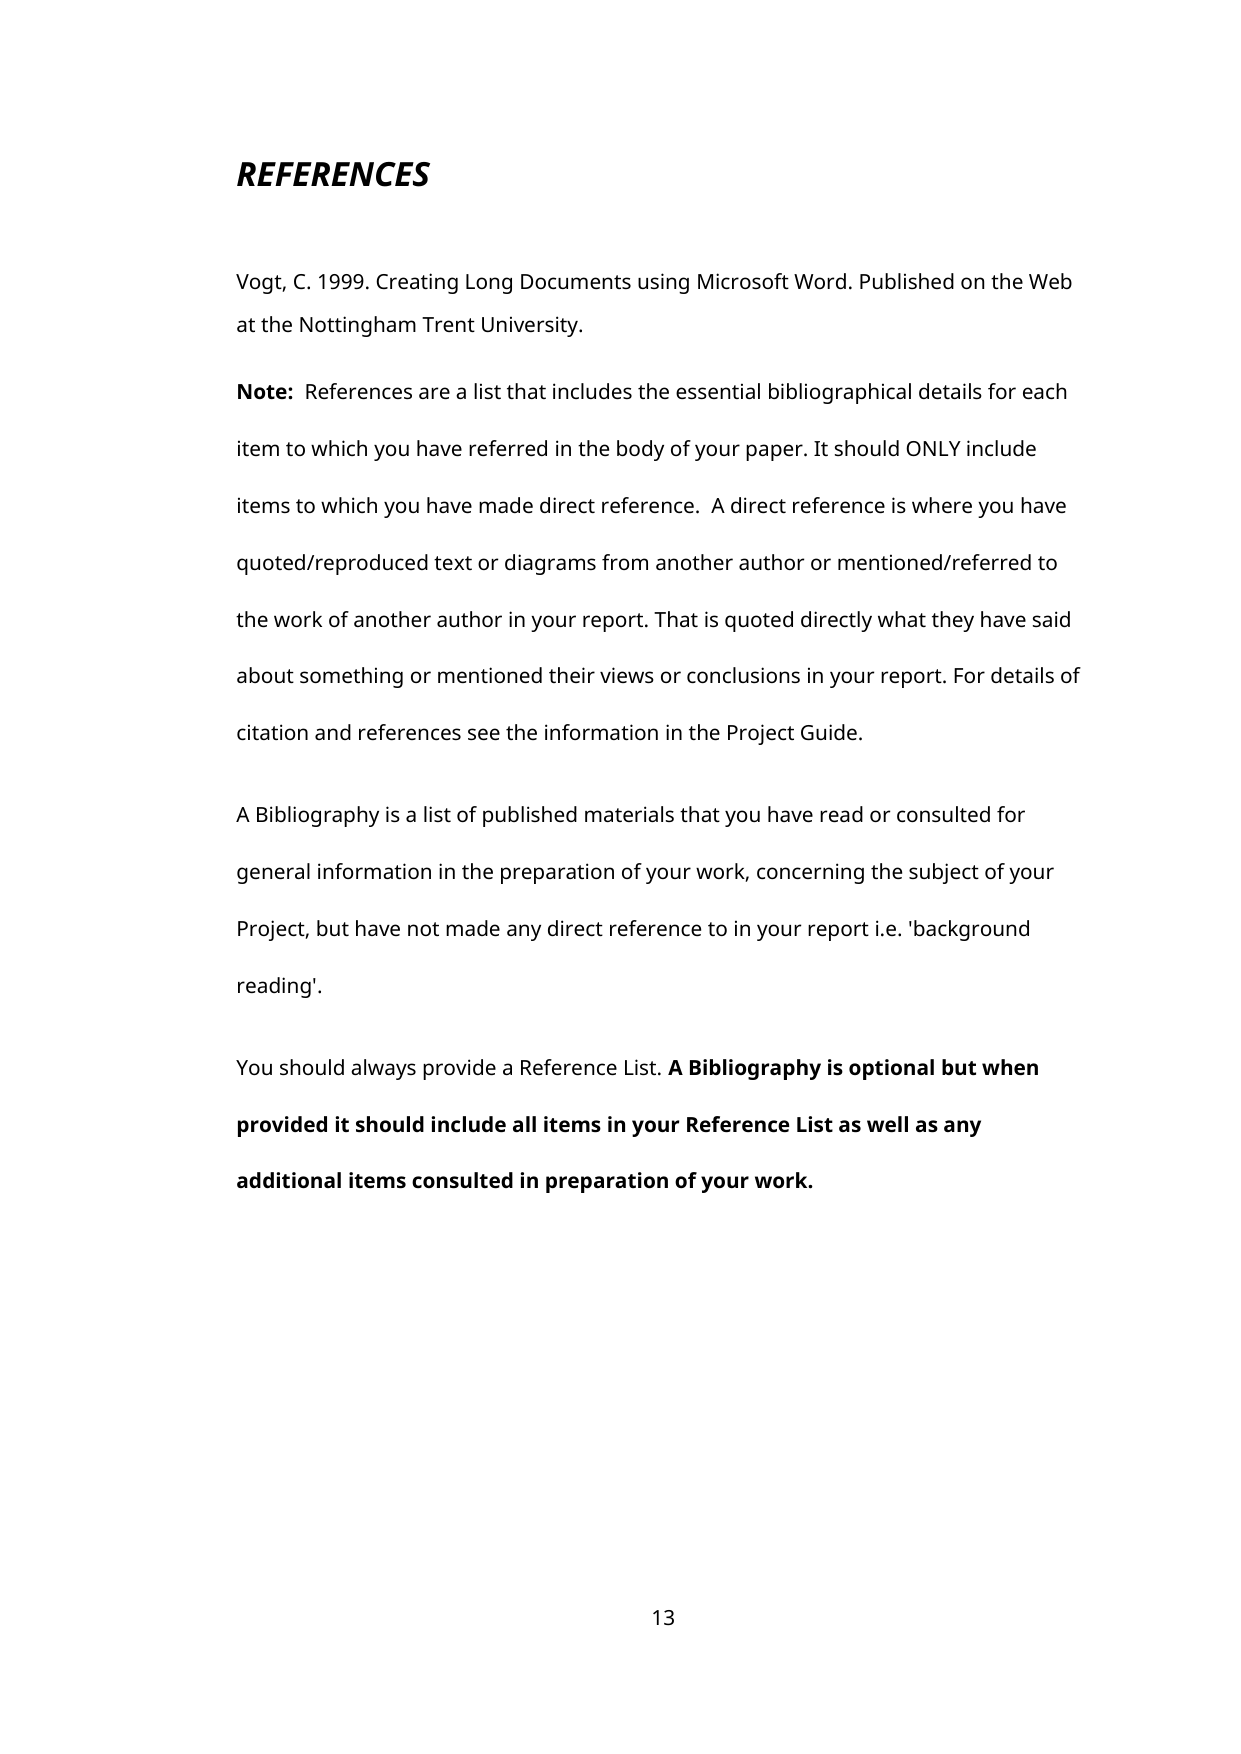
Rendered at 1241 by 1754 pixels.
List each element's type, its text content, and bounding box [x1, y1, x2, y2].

text You shoud aways provide a Reference List. A Bibiography is optiona but when provided it shoud incude a items in your Reference List as we as any additiona items consuted in preparation of your work. [236, 1053, 1090, 1195]
subtitle ReferenceS [236, 151, 1090, 197]
text Note: References are a list that includes the essential bibliographical details for each item to which you have referred in the body of your paper. It should ONLY include items to which you have made direct reference. A direct reference is where you have quoted/reproduced text or diagrams from another author or mentioned/referred to the work of another author in your report. That is quoted directly what they have said about something or mentioned their views or conclusions in your report. For details of citation and references see the information in the Project Guide. [236, 377, 1090, 747]
text Vogt, C. 1999. Creating Long Documents using Microsoft Word. Published on the Web at the Nottingham Trent University. [236, 267, 1090, 338]
text A Bibliography is a list of published materials that you have read or consulted for general information in the preparation of your work, concerning the subject of your Project, but have not made any direct reference to in your report i.e. 'background reading'. [236, 800, 1090, 999]
